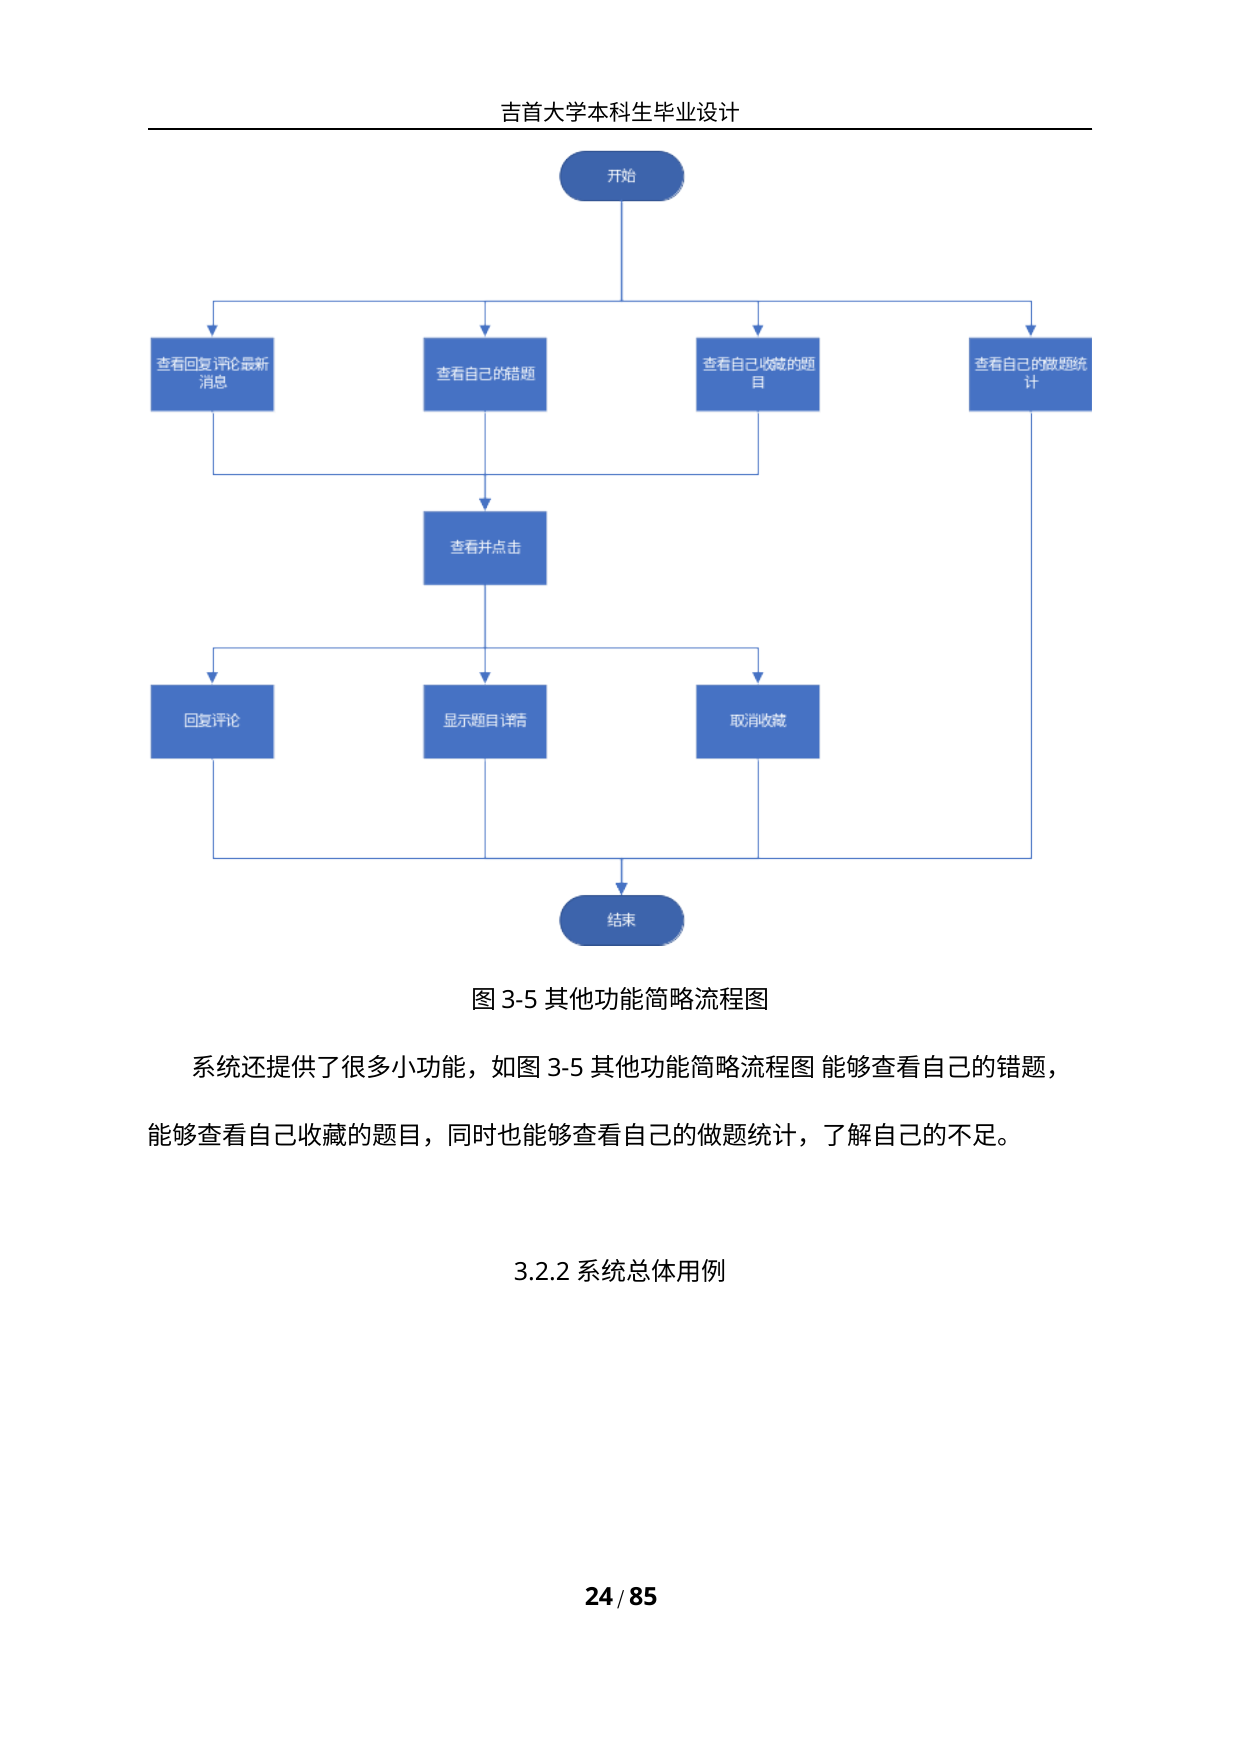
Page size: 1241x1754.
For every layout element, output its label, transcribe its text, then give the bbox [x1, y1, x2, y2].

text 图3-5 其他功能简略流程图 [148, 963, 1092, 1031]
text 系统还提供了很多小功能，如图 3-5 其他功能简略流程图 能够查看自己的错题，能够查看自己收藏的题目，同时也能够查看自己的做题统计，了解自己的不足。 [148, 1031, 1092, 1167]
text 3.2.2 系统总体用例 [148, 1235, 1092, 1303]
